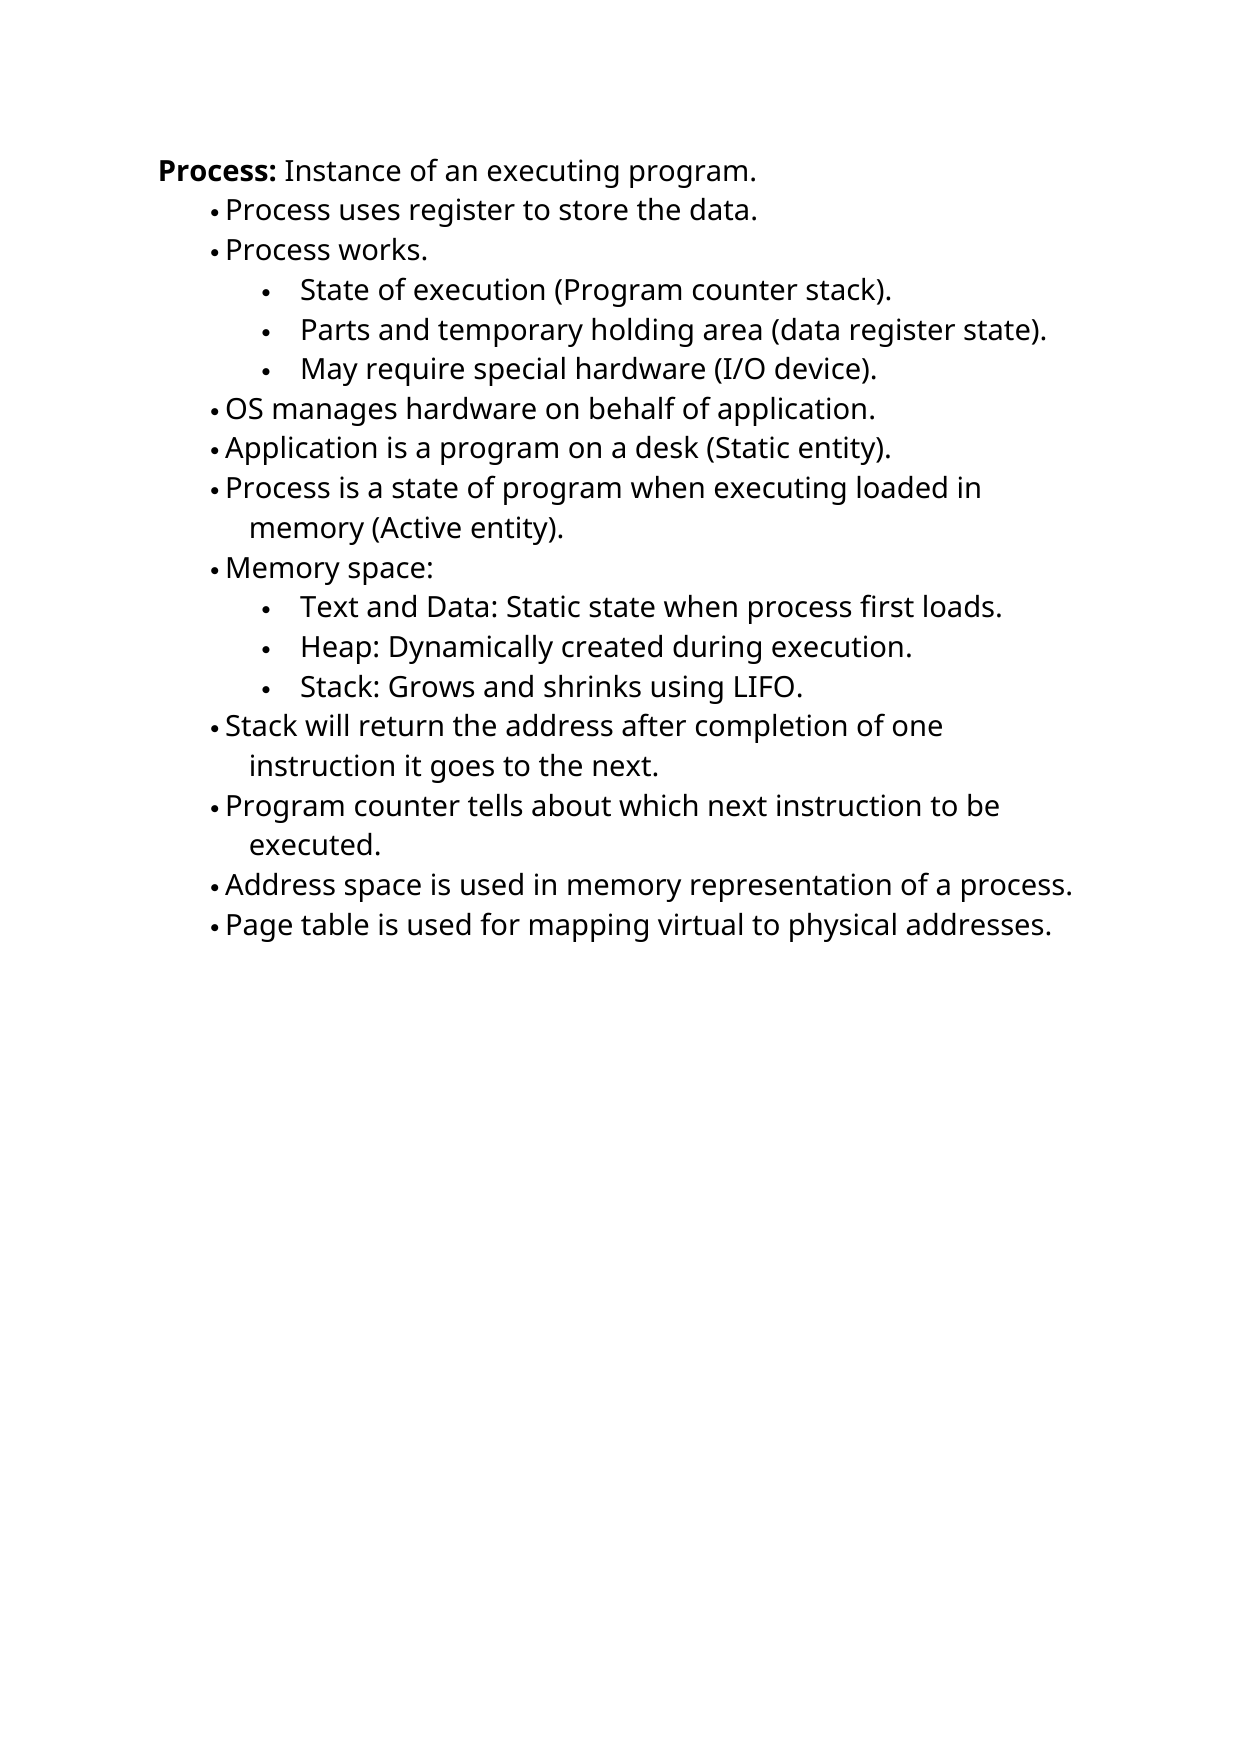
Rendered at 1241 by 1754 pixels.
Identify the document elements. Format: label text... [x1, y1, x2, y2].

list Stack will return the address after completion of one instruction it goes to the next. [211, 706, 1090, 785]
list Text and Data: Static state when process first loads. [262, 587, 1090, 626]
list Application is a program on a desk (Static entity). [211, 428, 1090, 467]
list Process is a state of program when executing loaded in memory (Active entity). [211, 467, 1090, 547]
list Process works. [211, 229, 1090, 269]
list May require special hardware (I/O device). [262, 348, 1090, 388]
list State of execution (Program counter stack). [262, 269, 1090, 309]
list Address space is used in memory representation of a process. [211, 864, 1090, 904]
list Heap: Dynamically created during execution. [262, 626, 1090, 666]
list Parts and temporary holding area (data register state). [262, 309, 1090, 348]
list Page table is used for mapping virtual to physical addresses. [211, 904, 1090, 944]
list Stack: Grows and shrinks using LIFO. [262, 666, 1090, 706]
list Program counter tells about which next instruction to be executed. [211, 785, 1090, 864]
list Memory space: [211, 547, 1090, 587]
list OS manages hardware on behalf of application. [211, 388, 1090, 428]
text Process: Instance of an executing program. [150, 150, 1090, 190]
list Process uses register to store the data. [211, 190, 1090, 229]
